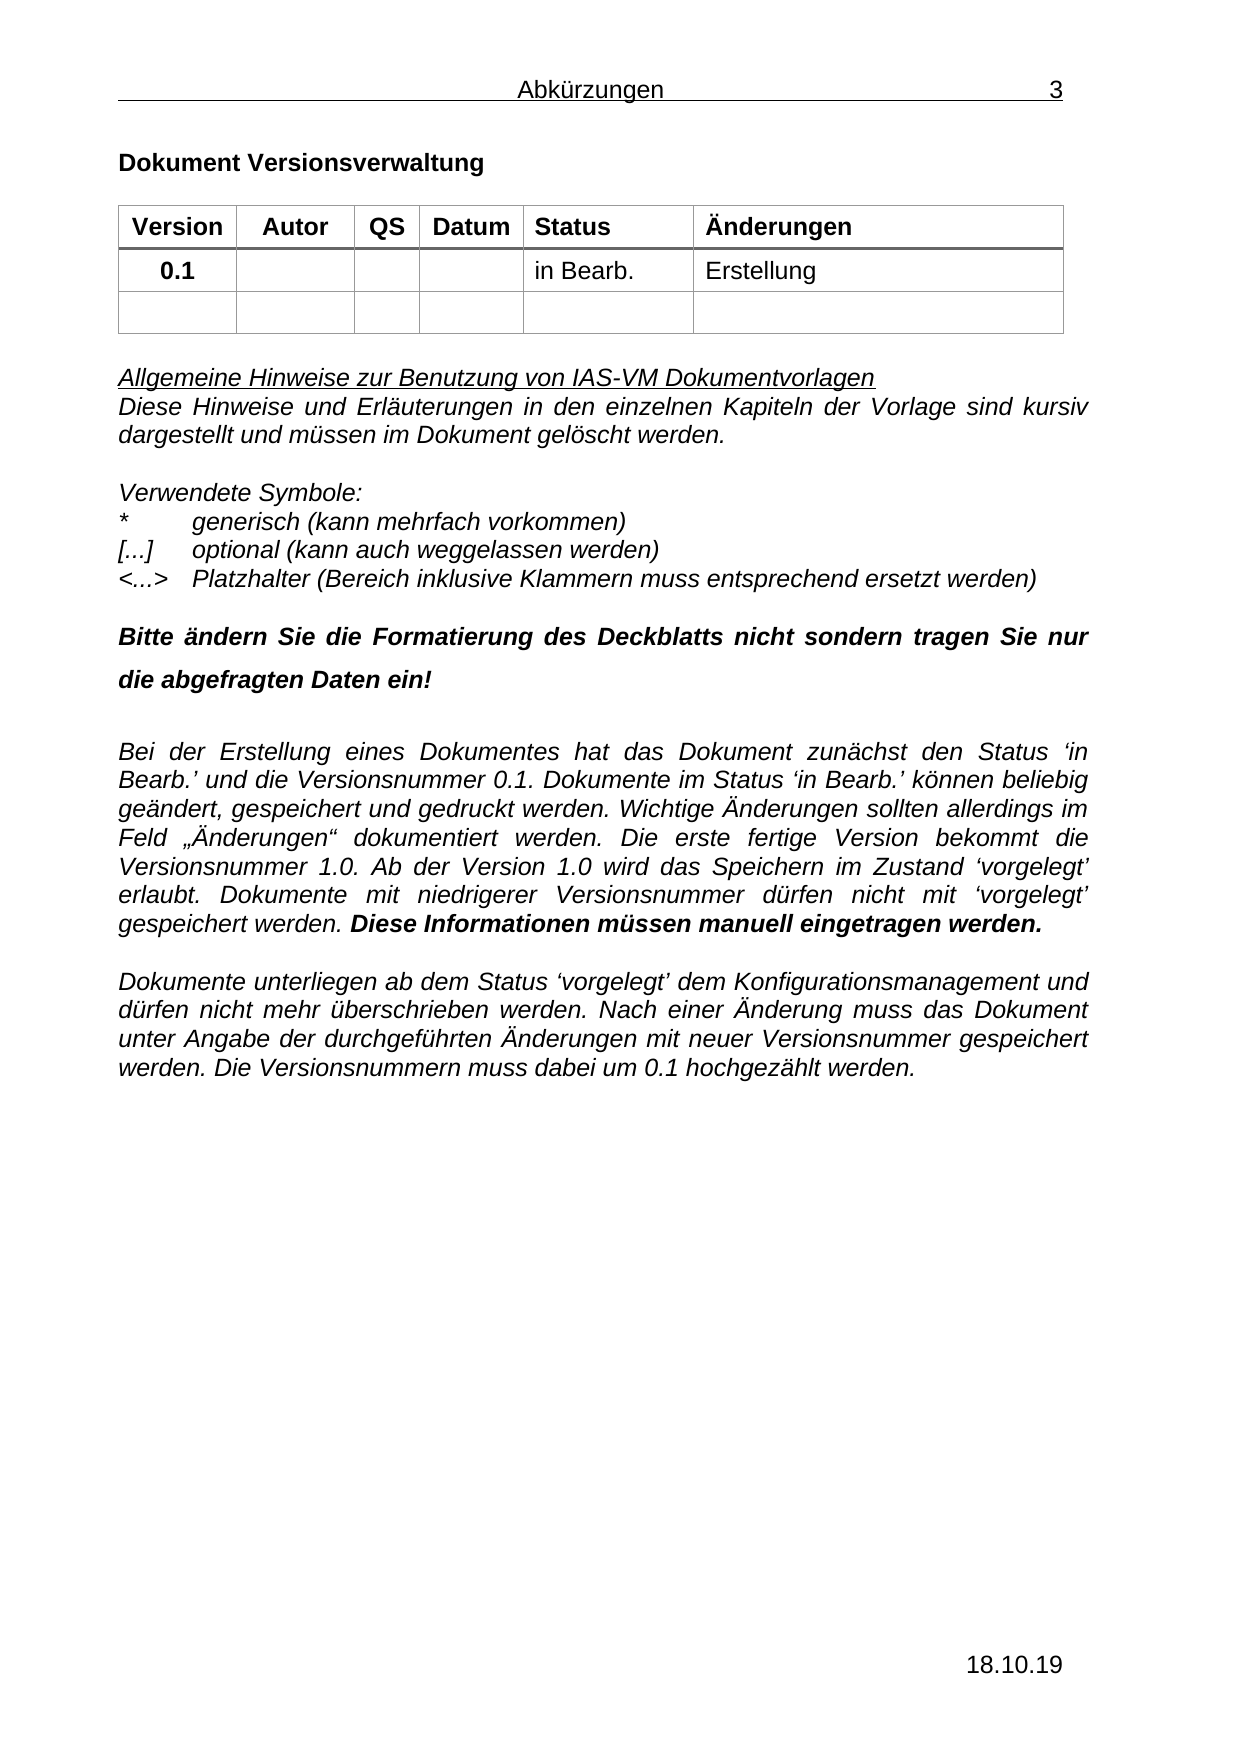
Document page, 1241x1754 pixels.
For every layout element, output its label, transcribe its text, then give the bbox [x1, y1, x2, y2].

text Dokument Versionsverwaltung [118, 148, 1092, 176]
table_header Datum [420, 206, 523, 247]
table_cell Erstellung [694, 250, 1063, 291]
table_cell 0.1 [119, 250, 236, 291]
text <...> Platzhalter (Bereich inklusive Klammern muss entsprechend ersetzt werden) [118, 564, 1092, 593]
text Dokumente unterliegen ab dem Status ‘vorgelegt’ dem Konfigurationsmanagement und dürfen nicht mehr überschrieben werden. Nach einer Änderung muss das Dokument unter Angabe der durchgeführten Änderungen mit neuer Versionsnummer gespeichert werden. Die Versionsnummern muss dabei um 0.1 hochgezählt werden. [118, 967, 1092, 1082]
text * generisch (kann mehrfach vorkommen) [118, 507, 1092, 536]
text Bei der Erstellung eines Dokumentes hat das Dokument zunächst den Status ‘in Bearb.’ und die Versionsnummer 0.1. Dokumente im Status ‘in Bearb.’ können beliebig geändert, gespeichert und gedruckt werden. Wichtige Änderungen sollten allerdings im Feld „Änderungen“ dokumentiert werden. Die erste fertige Version bekommt die Versionsnummer 1.0. Ab der Version 1.0 wird das Speichern im Zustand ‘vorgelegt’ erlaubt. Dokumente mit niedrigerer Versionsnummer dürfen nicht mit ‘vorgelegt’ gespeichert werden. Diese Informationen müssen manuell eingetragen werden. [118, 737, 1092, 938]
table_cell [355, 292, 419, 333]
table_cell [420, 250, 523, 291]
table_cell [237, 250, 354, 291]
text Verwendete Symbole: [118, 478, 1092, 507]
table_cell [237, 292, 354, 333]
text [...] optional (kann auch weggelassen werden) [118, 536, 1092, 564]
table_cell [694, 292, 1063, 333]
table_header Status [524, 206, 693, 247]
table_cell [420, 292, 523, 333]
text Allgemeine Hinweise zur Benutzung von IAS-VM Dokumentvorlagen [118, 363, 1092, 392]
table_cell [355, 250, 419, 291]
table_cell in Bearb. [524, 250, 693, 291]
table_header Version [119, 206, 236, 247]
table_header QS [355, 206, 419, 247]
table_header Änderungen [694, 206, 1063, 247]
table_header Autor [237, 206, 354, 247]
table_cell [524, 292, 693, 333]
text Diese Hinweise und Erläuterungen in den einzelnen Kapiteln der Vorlage sind kursiv dargestellt und müssen im Dokument gelöscht werden. [118, 392, 1092, 449]
table_cell [119, 292, 236, 333]
text Bitte ändern Sie die Formatierung des Deckblatts nicht sondern tragen Sie nur die abgefragten Daten ein! [118, 622, 1092, 694]
